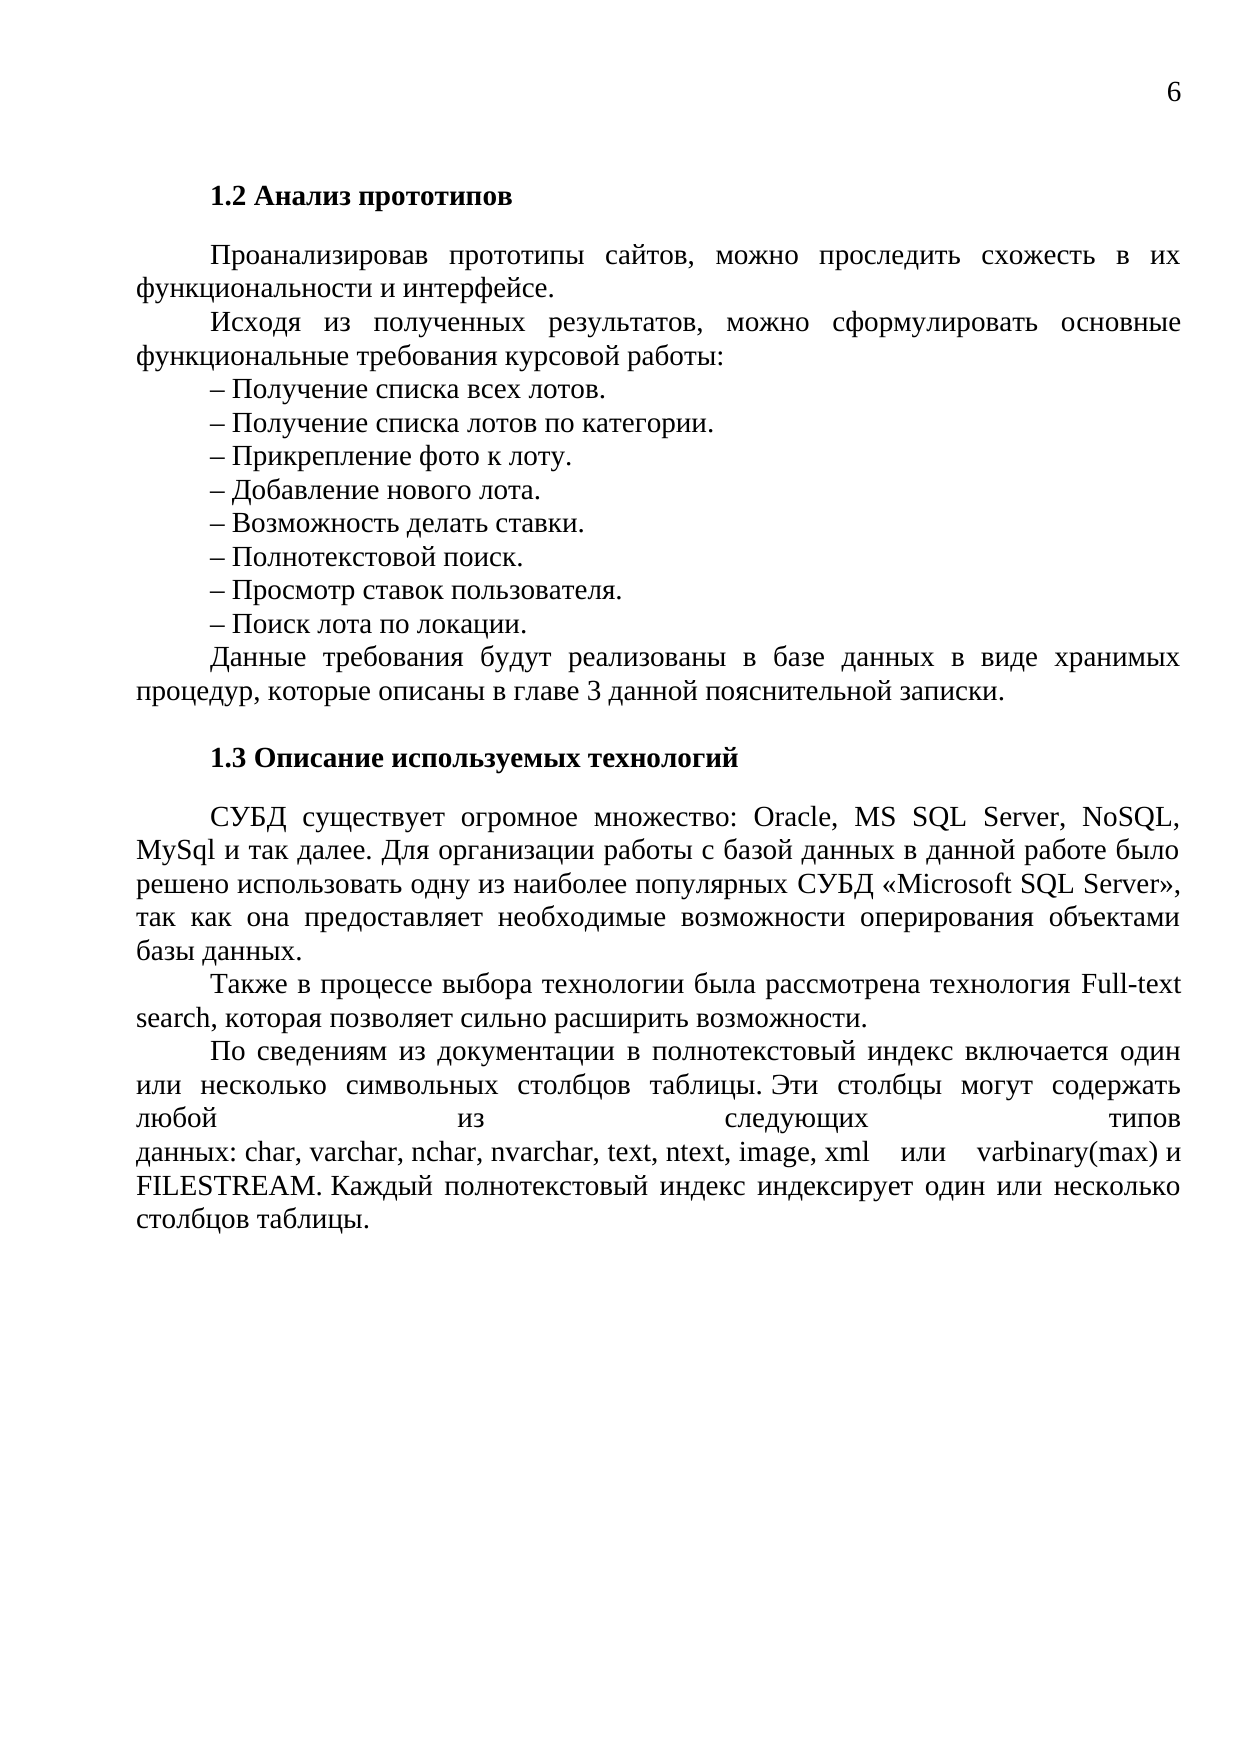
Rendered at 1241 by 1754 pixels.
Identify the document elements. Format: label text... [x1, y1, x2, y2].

list Добавление нового лота. [136, 472, 1181, 505]
list Прикрепление фото к лоту. [136, 438, 1181, 472]
list Описание используемых технологий [136, 740, 1181, 774]
text СУБД существует огромное множество: Oracle, MS SQL Server, NoSQL, MySql и так далее. Для организации работы с базой данных в данной работе было решено использовать одну из наиболее популярных СУБД «Microsoft SQL Server», так как она предоставляет необходимые возможности оперирования объектами базы данных. [136, 799, 1181, 966]
text По сведениям из документации в полнотекстовый индекс включается один или несколько символьных столбцов таблицы. Эти столбцы могут содержать любой из следующих типов данных: char, varchar, nchar, nvarchar, text, ntext, image, xml или varbinary(max) и FILESTREAM. Каждый полнотекстовый индекс индексирует один или несколько столбцов таблицы. [136, 1033, 1181, 1235]
text Также в процессе выбора технологии была рассмотрена технология Full-text search, которая позволяет сильно расширить возможности. [136, 966, 1181, 1033]
text Проанализировав прототипы сайтов, можно проследить схожесть в их функциональности и интерфейсе. [136, 237, 1181, 304]
text Исходя из полученных результатов, можно сформулировать основные функциональные требования курсовой работы: [136, 304, 1181, 371]
list Данные требования будут реализованы в базе данных в виде хранимых процедур, которые описаны в главе 3 данной пояснительной записки. [136, 639, 1181, 707]
list Анализ прототипов [136, 178, 1181, 212]
list Поиск лота по локации. [136, 606, 1181, 639]
list Просмотр ставок пользователя. [136, 572, 1181, 606]
list Получение списка всех лотов. [136, 371, 1181, 405]
list Получение списка лотов по категории. [136, 405, 1181, 438]
list Возможность делать ставки. [136, 505, 1181, 539]
list Полнотекстовой поиск. [136, 539, 1181, 572]
